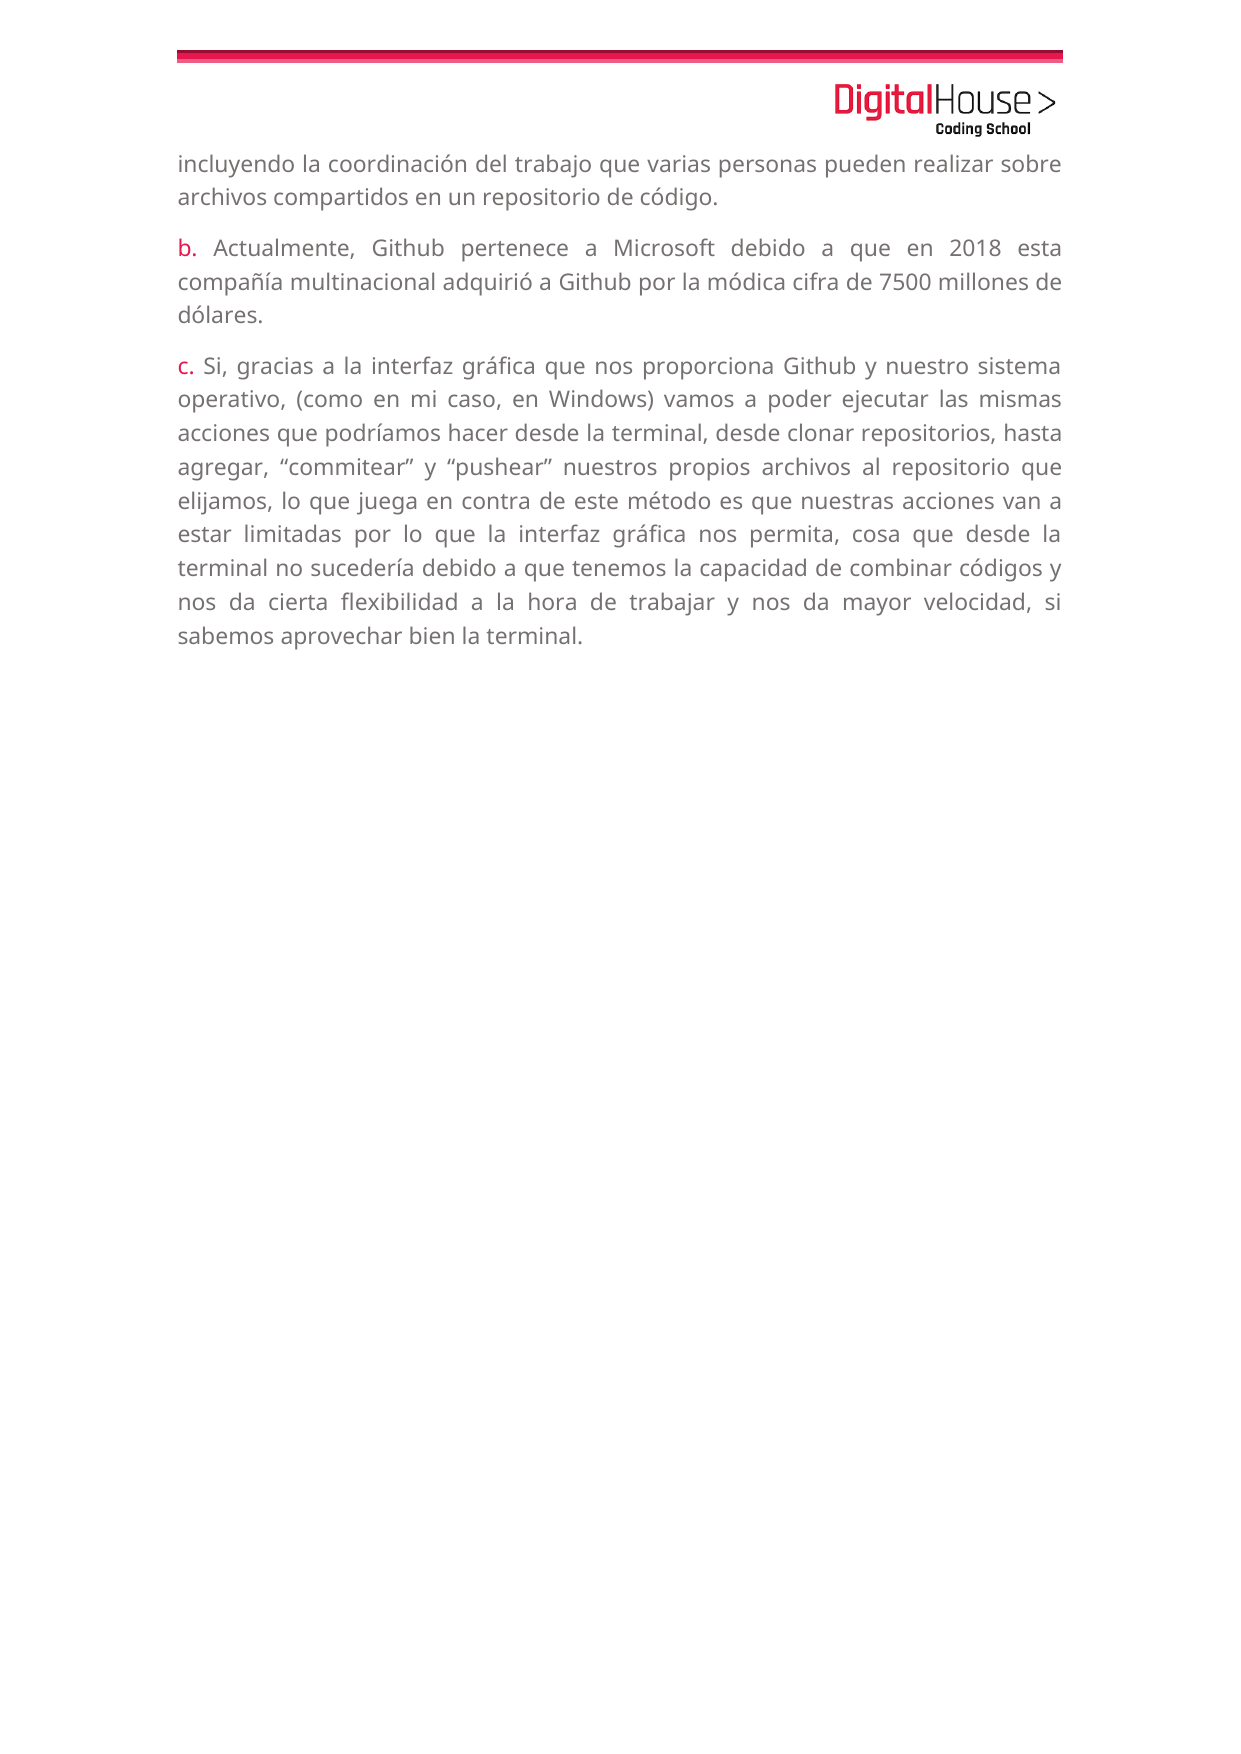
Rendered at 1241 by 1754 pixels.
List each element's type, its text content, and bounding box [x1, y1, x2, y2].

text c. Si, gracias a la interfaz gráfica que nos proporciona Github y nuestro sistema operativo, (como en mi caso, en Windows) vamos a poder ejecutar las mismas acciones que podríamos hacer desde la terminal, desde clonar repositorios, hasta agregar, “commitear” y “pushear” nuestros propios archivos al repositorio que elijamos, lo que juega en contra de este método es que nuestras acciones van a estar limitadas por lo que la interfaz gráfica nos permita, cosa que desde la terminal no sucedería debido a que tenemos la capacidad de combinar códigos y nos da cierta flexibilidad a la hora de trabajar y nos da mayor velocidad, si sabemos aprovechar bien la terminal. [177, 350, 1063, 651]
text b. Actualmente, Github pertenece a Microsoft debido a que en 2018 esta compañía multinacional adquirió a Github por la módica cifra de 7500 millones de dólares. [177, 232, 1063, 331]
picture [824, 73, 1064, 146]
